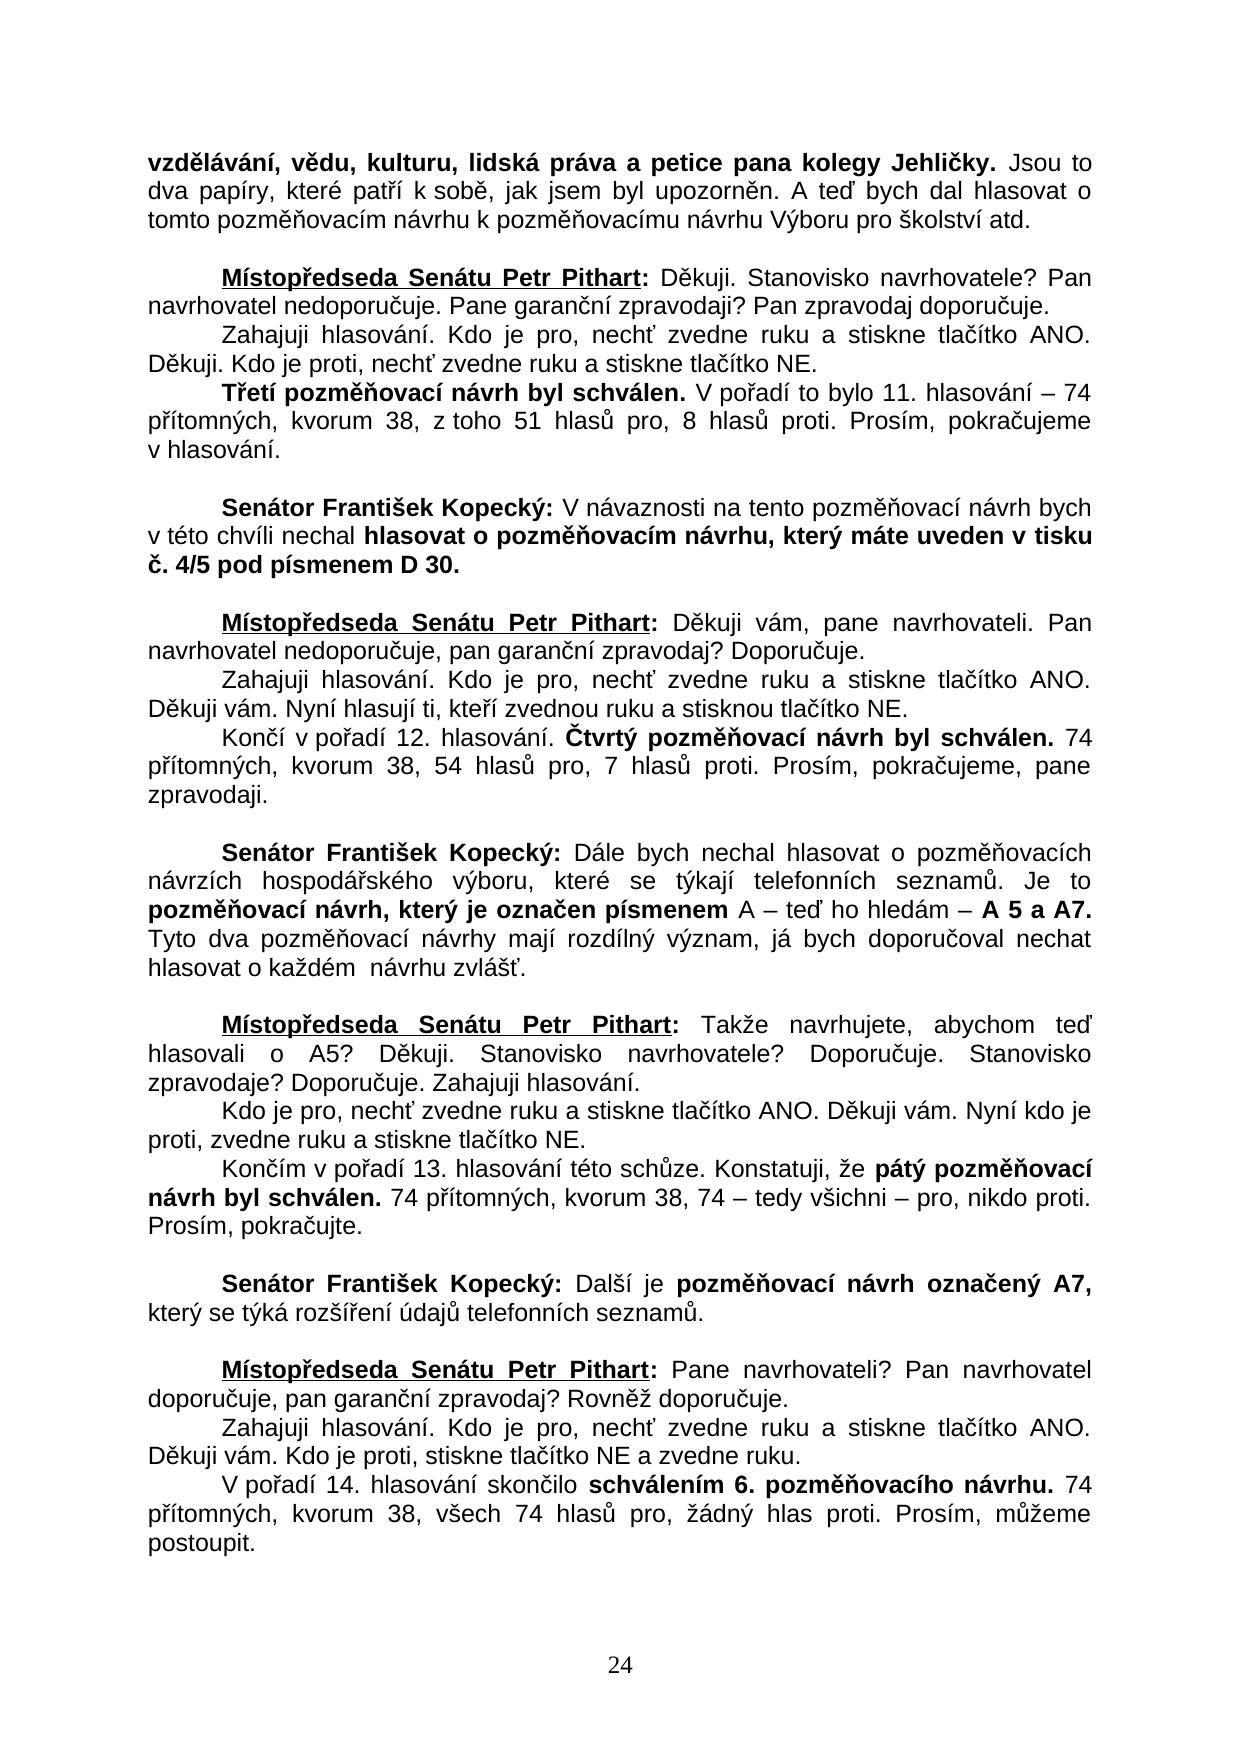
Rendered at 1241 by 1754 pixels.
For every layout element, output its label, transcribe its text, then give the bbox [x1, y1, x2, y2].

text Místopředseda Senátu Petr Pithart: Děkuji vám, pane navrhovateli. Pan navrhovatel nedoporučuje, pan garanční zpravodaj? Doporučuje. [148, 608, 1093, 665]
text Místopředseda Senátu Petr Pithart: Takže navrhujete, abychom teď hlasovali o A5? Děkuji. Stanovisko navrhovatele? Doporučuje. Stanovisko zpravodaje? Doporučuje. Zahajuji hlasování. [148, 1010, 1093, 1096]
text Místopředseda Senátu Petr Pithart: Děkuji. Stanovisko navrhovatele? Pan navrhovatel nedoporučuje. Pane garanční zpravodaji? Pan zpravodaj doporučuje. [148, 263, 1093, 320]
text Třetí pozměňovací návrh byl schválen. V pořadí to bylo 11. hlasování – 74 přítomných, kvorum 38, z toho 51 hlasů pro, 8 hlasů proti. Prosím, pokračujeme v hlasování. [148, 378, 1093, 464]
text Zahajuji hlasování. Kdo je pro, nechť zvedne ruku a stiskne tlačítko ANO. Děkuji vám. Kdo je proti, stiskne tlačítko NE a zvedne ruku. [148, 1413, 1093, 1470]
text V pořadí 14. hlasování skončilo schválením 6. pozměňovacího návrhu. 74 přítomných, kvorum 38, všech 74 hlasů pro, žádný hlas proti. Prosím, můžeme postoupit. [148, 1470, 1093, 1556]
text Končí v pořadí 12. hlasování. Čtvrtý pozměňovací návrh byl schválen. 74 přítomných, kvorum 38, 54 hlasů pro, 7 hlasů proti. Prosím, pokračujeme, pane zpravodaji. [148, 723, 1093, 809]
text Místopředseda Senátu Petr Pithart: Pane navrhovateli? Pan navrhovatel doporučuje, pan garanční zpravodaj? Rovněž doporučuje. [148, 1355, 1093, 1413]
text Končím v pořadí 13. hlasování této schůze. Konstatuji, že pátý pozměňovací návrh byl schválen. 74 přítomných, kvorum 38, 74 – tedy všichni – pro, nikdo proti. Prosím, pokračujte. [148, 1154, 1093, 1240]
text Senátor František Kopecký: Další je pozměňovací návrh označený A7, který se týká rozšíření údajů telefonních seznamů. [148, 1269, 1093, 1326]
text Zahajuji hlasování. Kdo je pro, nechť zvedne ruku a stiskne tlačítko ANO. Děkuji vám. Nyní hlasují ti, kteří zvednou ruku a stisknou tlačítko NE. [148, 665, 1093, 723]
text Kdo je pro, nechť zvedne ruku a stiskne tlačítko ANO. Děkuji vám. Nyní kdo je proti, zvedne ruku a stiskne tlačítko NE. [148, 1096, 1093, 1154]
text Zahajuji hlasování. Kdo je pro, nechť zvedne ruku a stiskne tlačítko ANO. Děkuji. Kdo je proti, nechť zvedne ruku a stiskne tlačítko NE. [148, 320, 1093, 378]
text Senátor František Kopecký: Dále bych nechal hlasovat o pozměňovacích návrzích hospodářského výboru, které se týkají telefonních seznamů. Je to pozměňovací návrh, který je označen písmenem A – teď ho hledám – A 5 a A7. Tyto dva pozměňovací návrhy mají rozdílný význam, já bych doporučoval nechat hlasovat o každém návrhu zvlášť. [148, 838, 1093, 981]
text Senátor František Kopecký: V návaznosti na tento pozměňovací návrh bych v této chvíli nechal hlasovat o pozměňovacím návrhu, který máte uveden v tisku č. 4/5 pod písmenem D 30. [148, 493, 1093, 579]
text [148, 148, 1093, 234]
